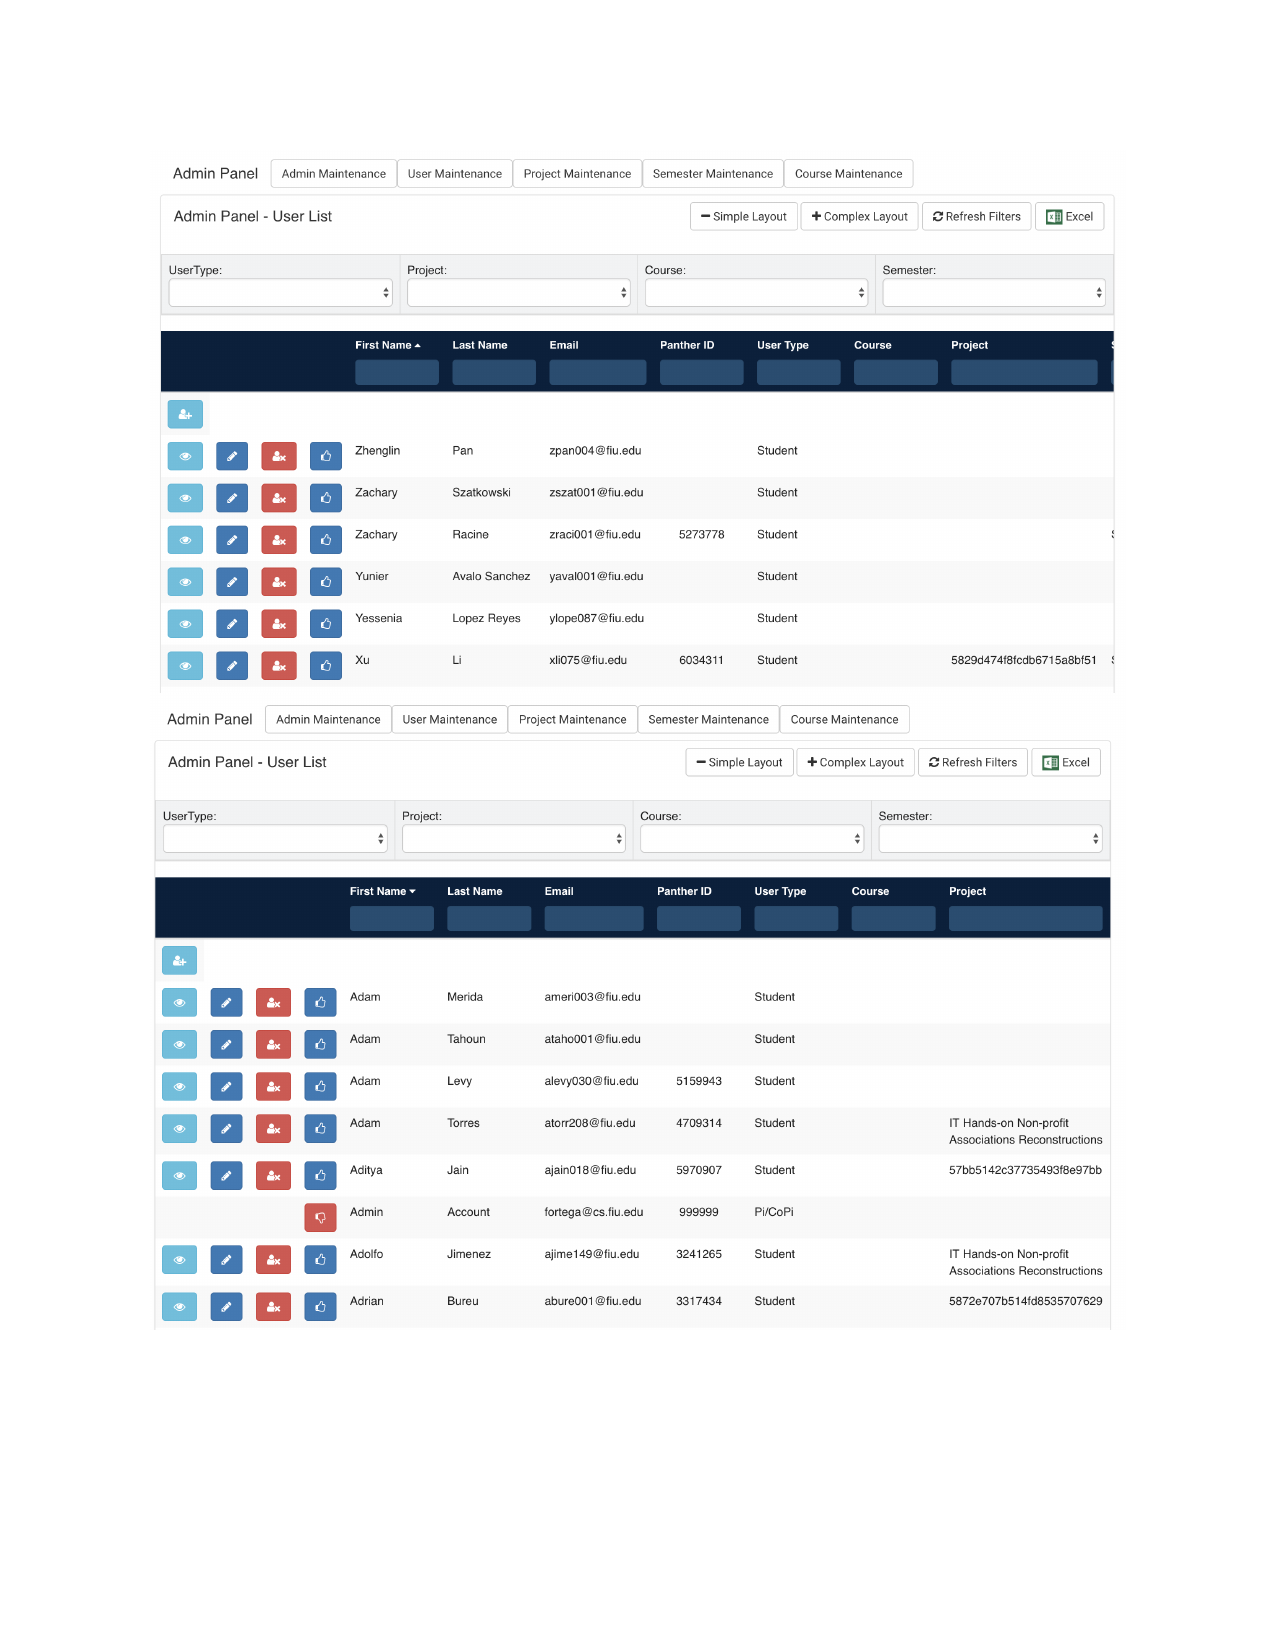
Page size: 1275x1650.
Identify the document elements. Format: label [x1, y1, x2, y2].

picture [150, 150, 1125, 1330]
